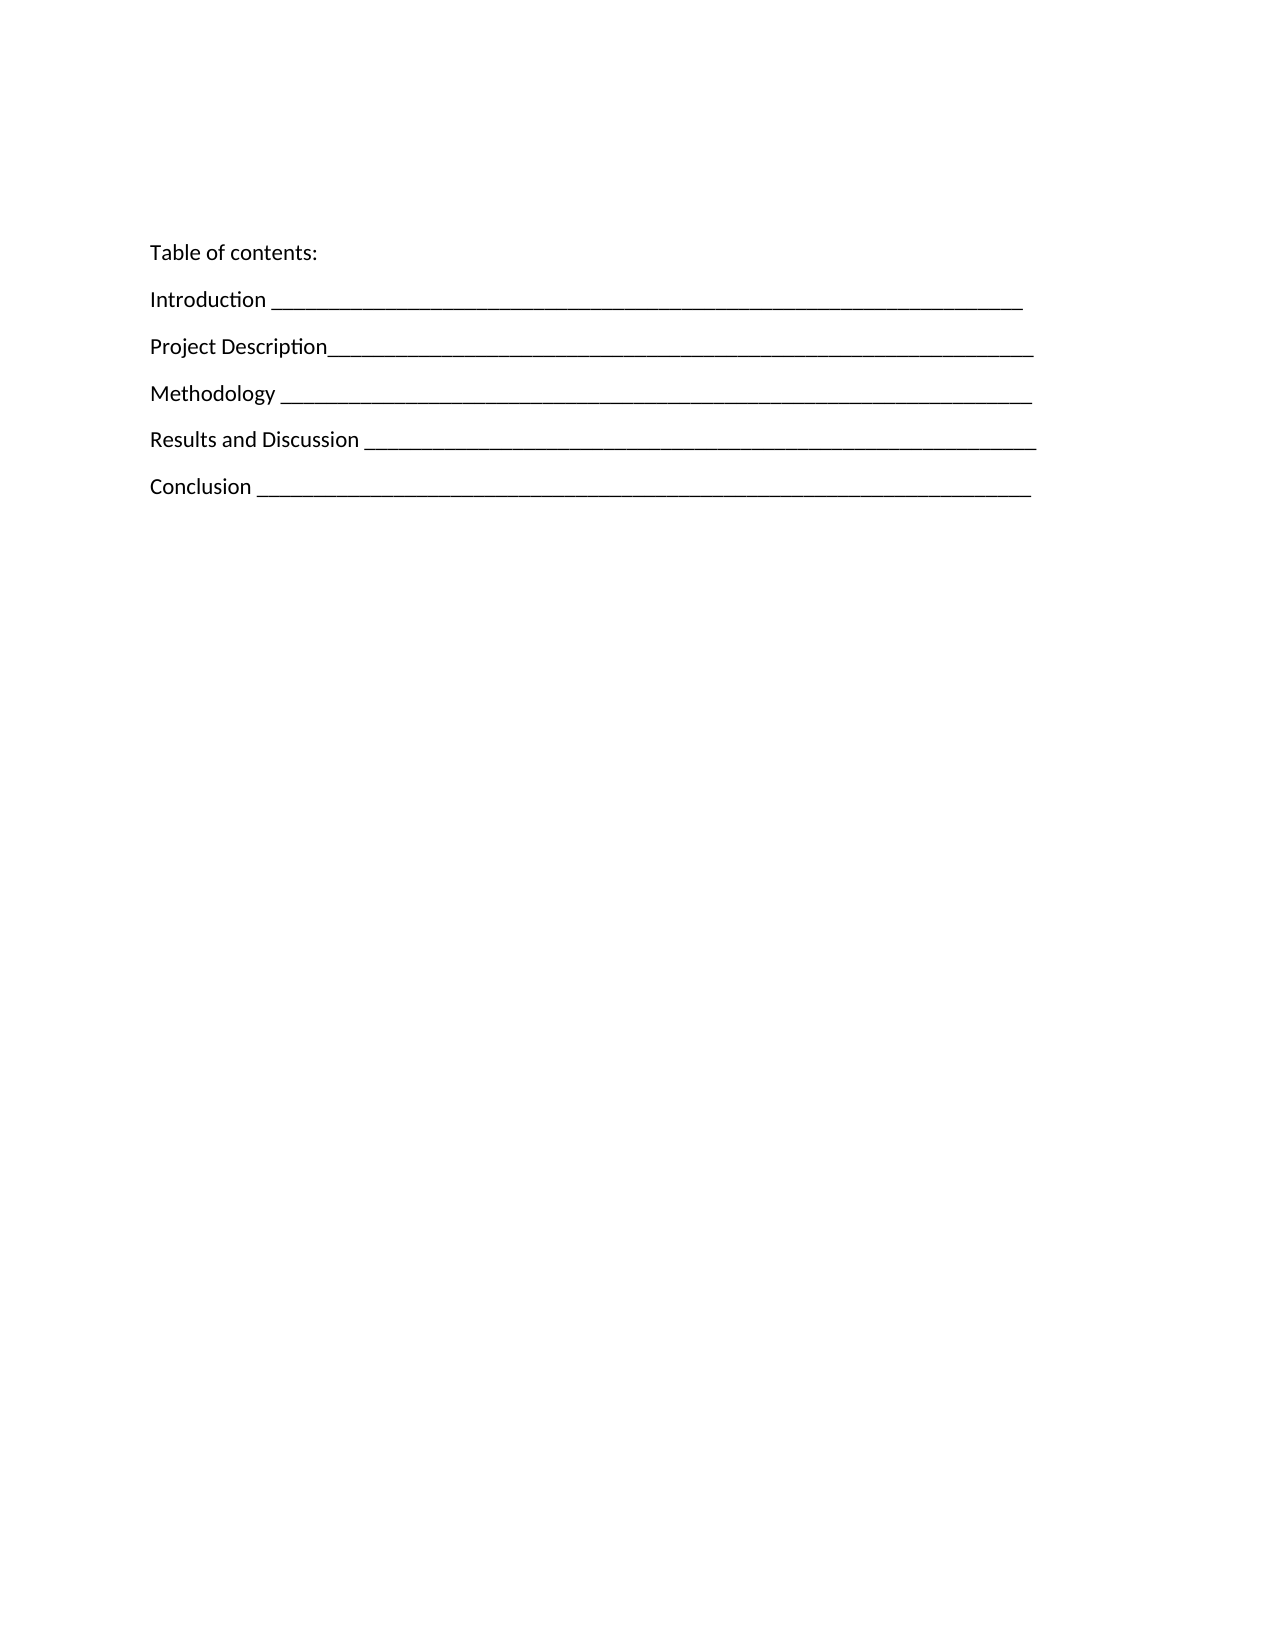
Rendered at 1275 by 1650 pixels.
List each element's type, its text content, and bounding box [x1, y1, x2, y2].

text Table of contents: [150, 238, 1125, 266]
text Project Description______________________________________________________________ [150, 332, 1125, 360]
text Methodology __________________________________________________________________ [150, 379, 1125, 407]
text Introduction __________________________________________________________________ [150, 285, 1125, 313]
text Results and Discussion ___________________________________________________________ [150, 426, 1125, 453]
text Conclusion ____________________________________________________________________ [150, 472, 1125, 500]
